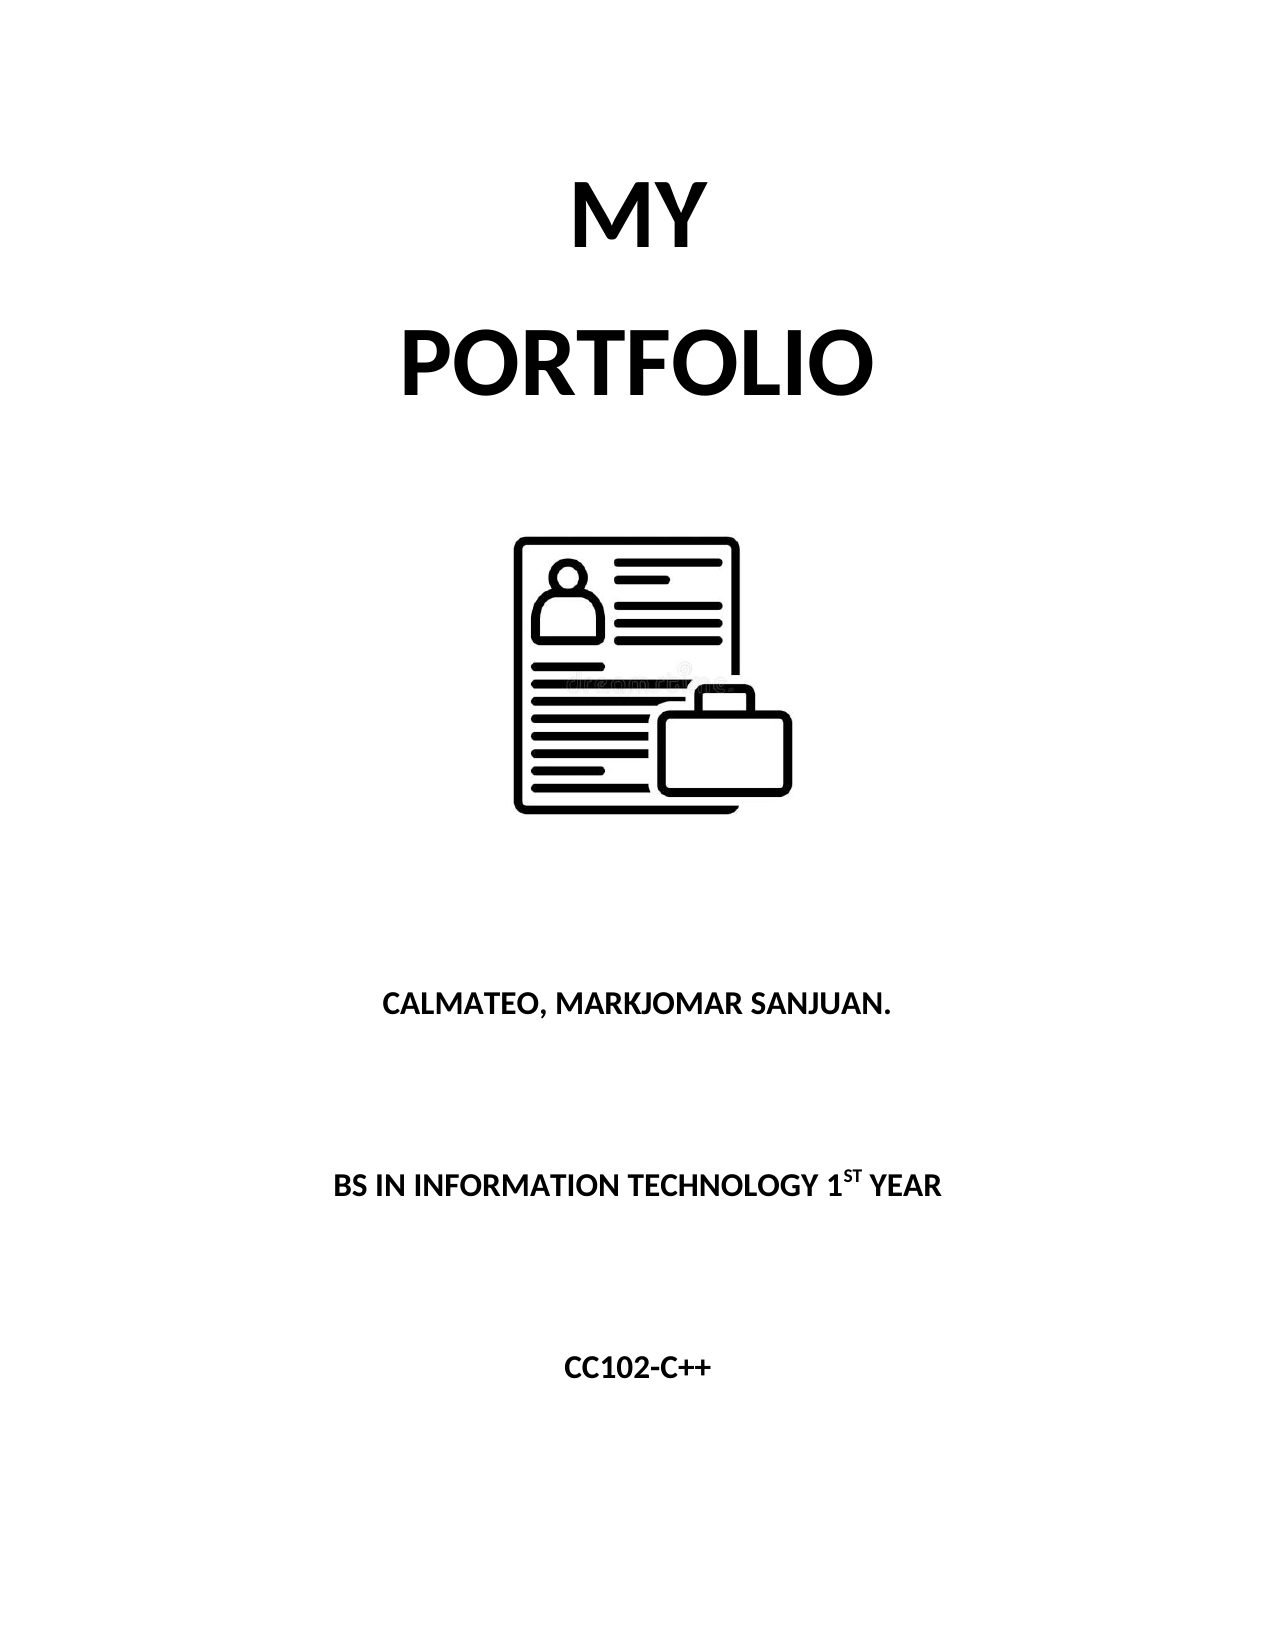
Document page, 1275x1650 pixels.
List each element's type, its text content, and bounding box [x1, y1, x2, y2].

text CC102-C++ [150, 1346, 1125, 1387]
text PORTFOLIO [150, 298, 1125, 421]
text MY [150, 150, 1125, 272]
picture [435, 458, 870, 892]
text CALMATEO, MARKJOMAR SANJUAN. [150, 982, 1125, 1023]
text BS IN INFORMATION TECHNOLOGY 1ST YEAR [150, 1164, 1125, 1205]
